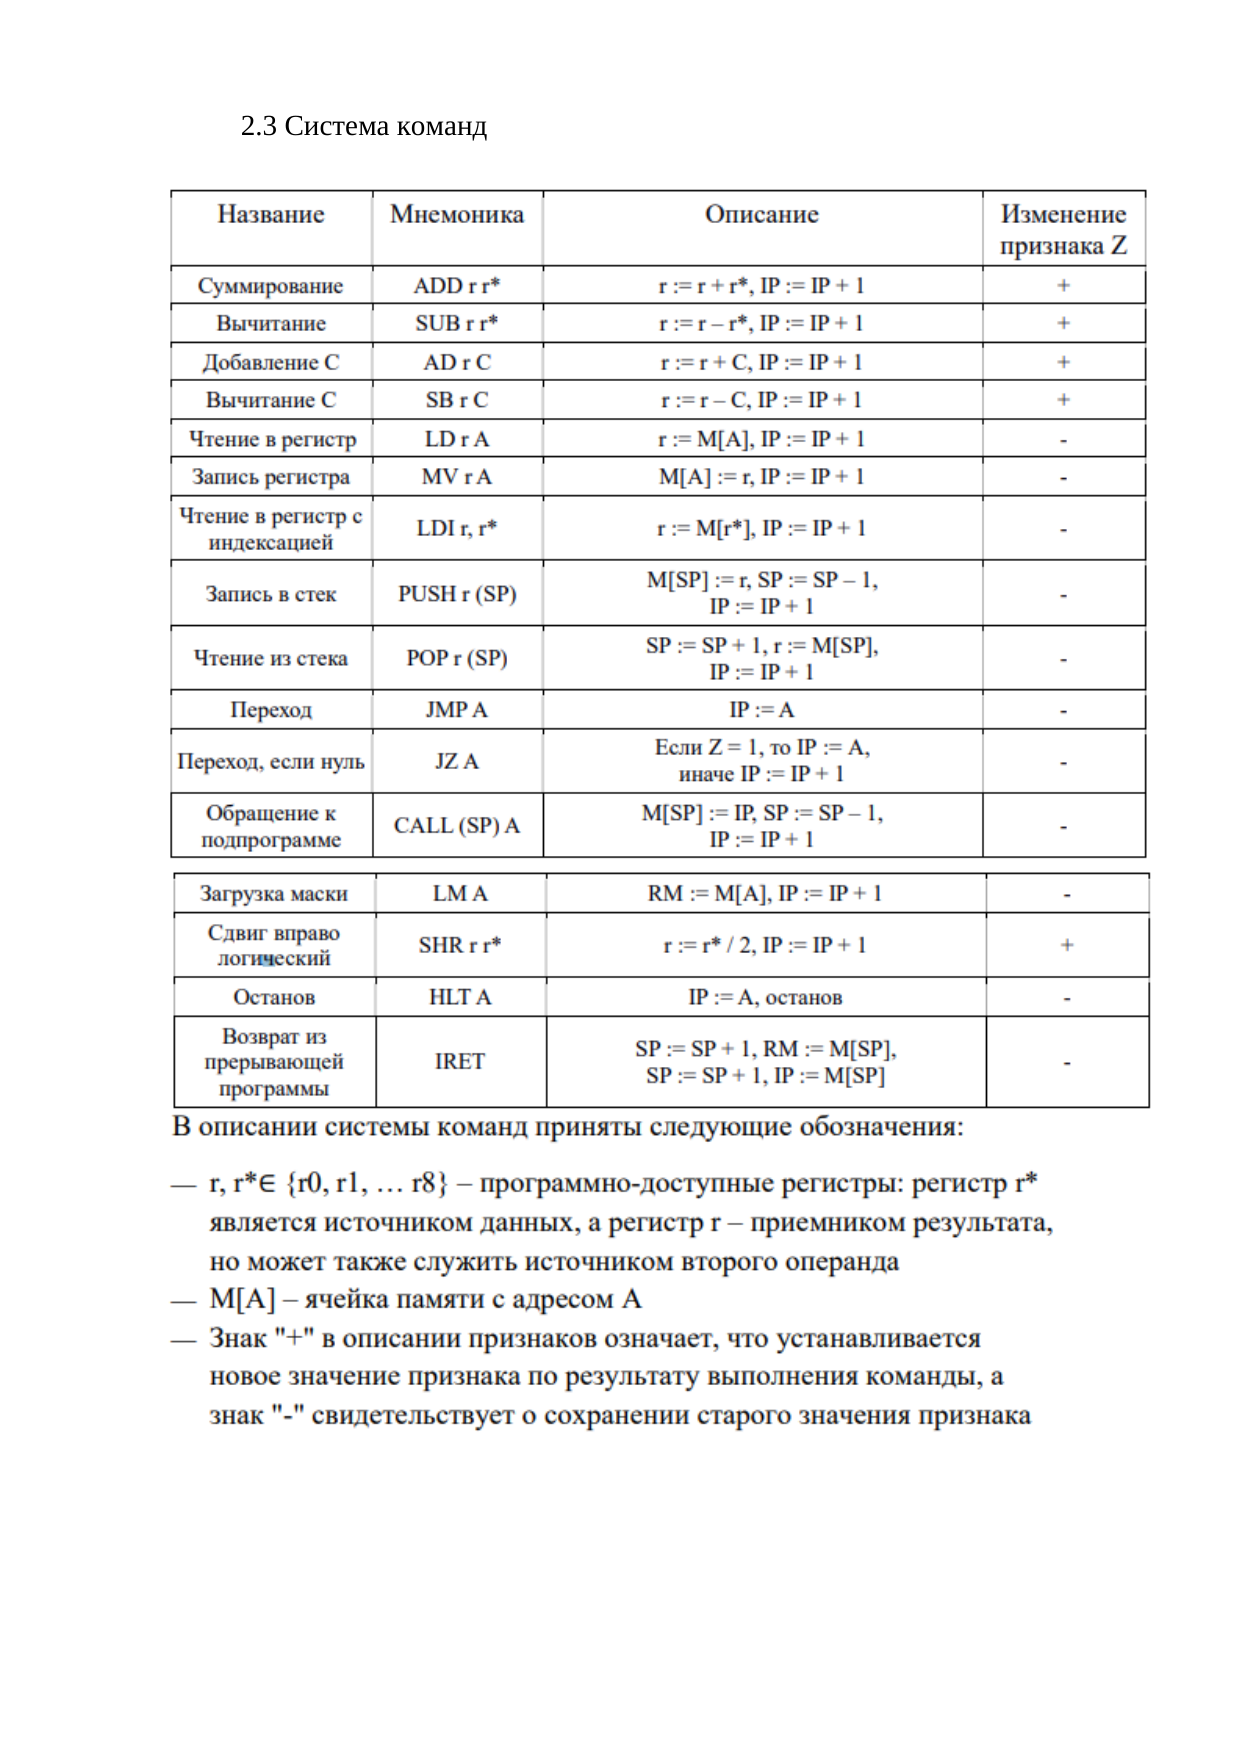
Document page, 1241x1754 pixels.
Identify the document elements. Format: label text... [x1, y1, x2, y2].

list Система команд [241, 108, 1165, 142]
picture [166, 187, 1155, 1454]
